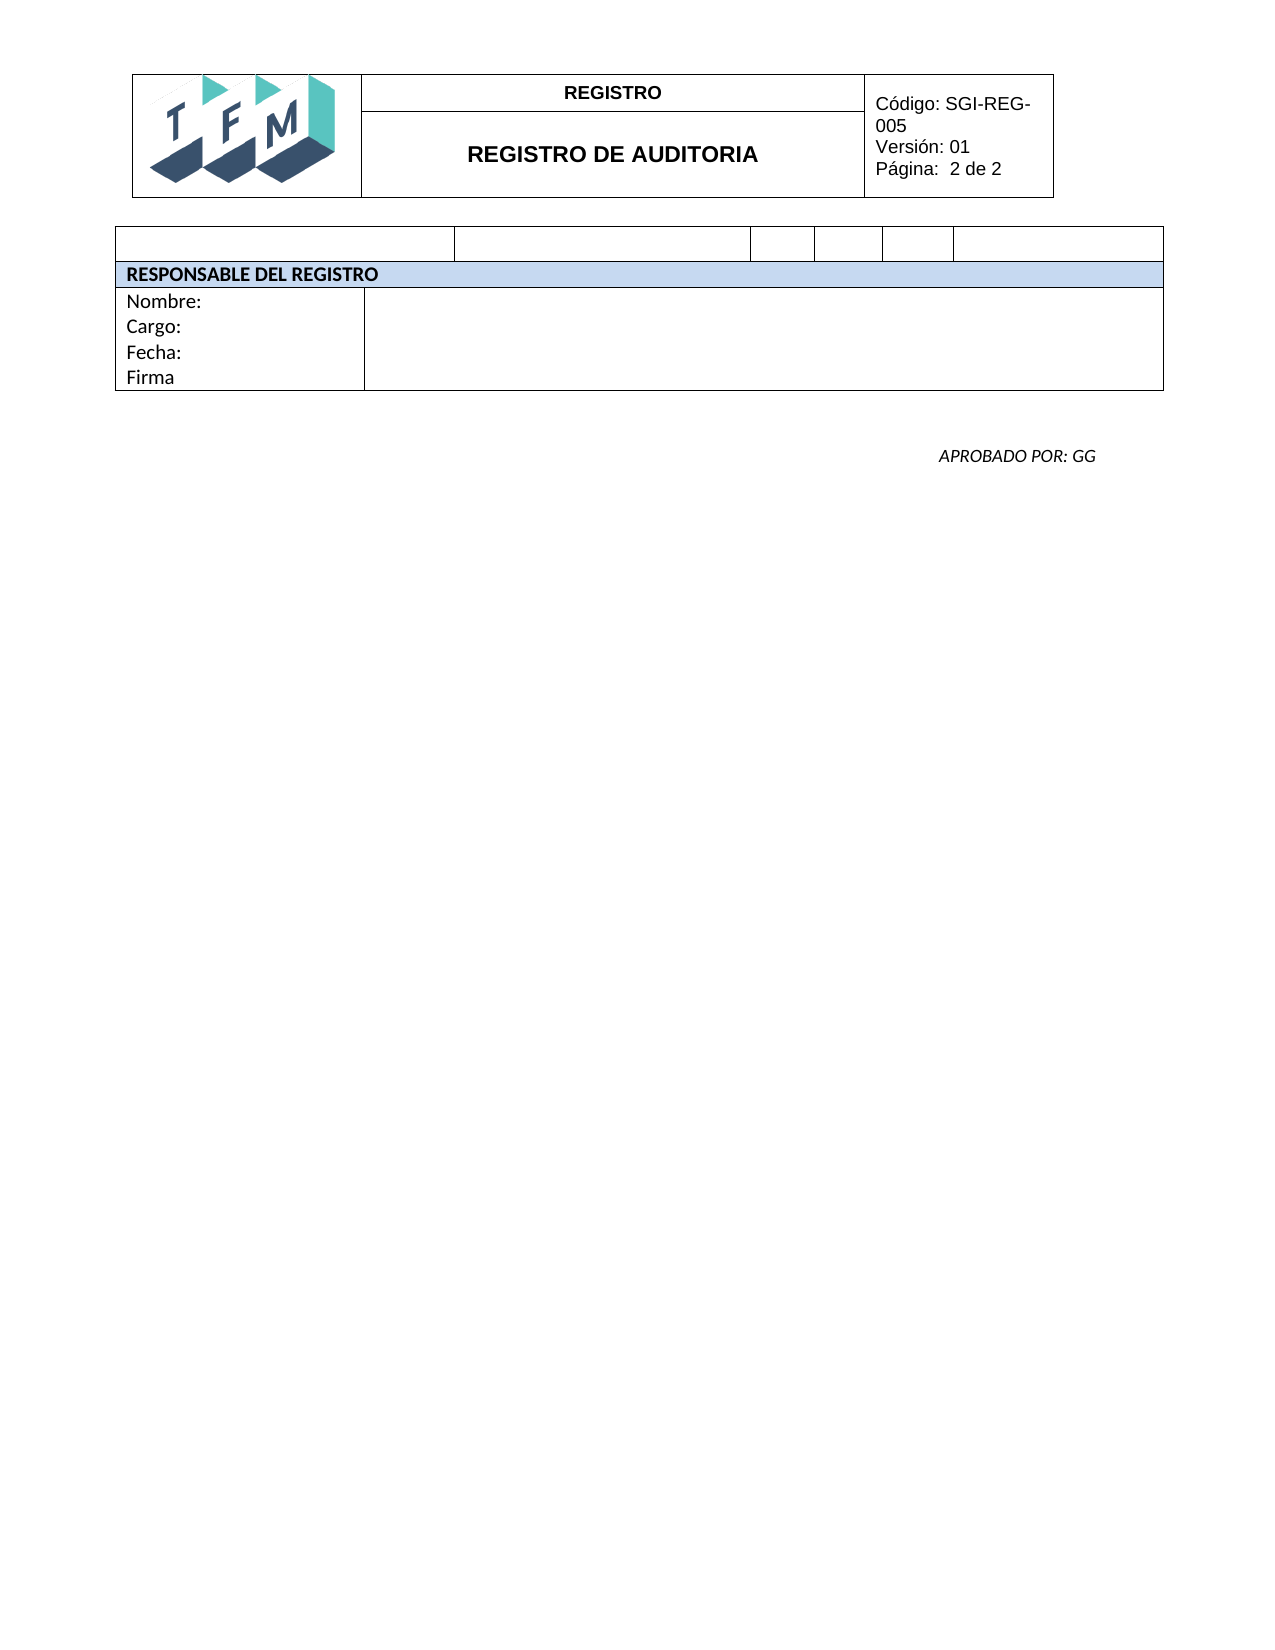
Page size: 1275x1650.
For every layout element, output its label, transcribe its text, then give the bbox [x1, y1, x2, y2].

table_cell Nombre: Cargo: Fecha: Firma [116, 288, 364, 390]
table_cell [883, 227, 953, 261]
table_cell RESPONSABLE DEL REGISTRO [116, 262, 1163, 287]
table_cell [751, 227, 814, 261]
table_cell [455, 227, 750, 261]
table_cell [116, 227, 454, 261]
picture [149, 74, 345, 183]
table_cell [815, 227, 882, 261]
table_cell [365, 288, 1163, 390]
table_cell [954, 227, 1163, 261]
text APROBADO POR: GG [177, 444, 1098, 467]
